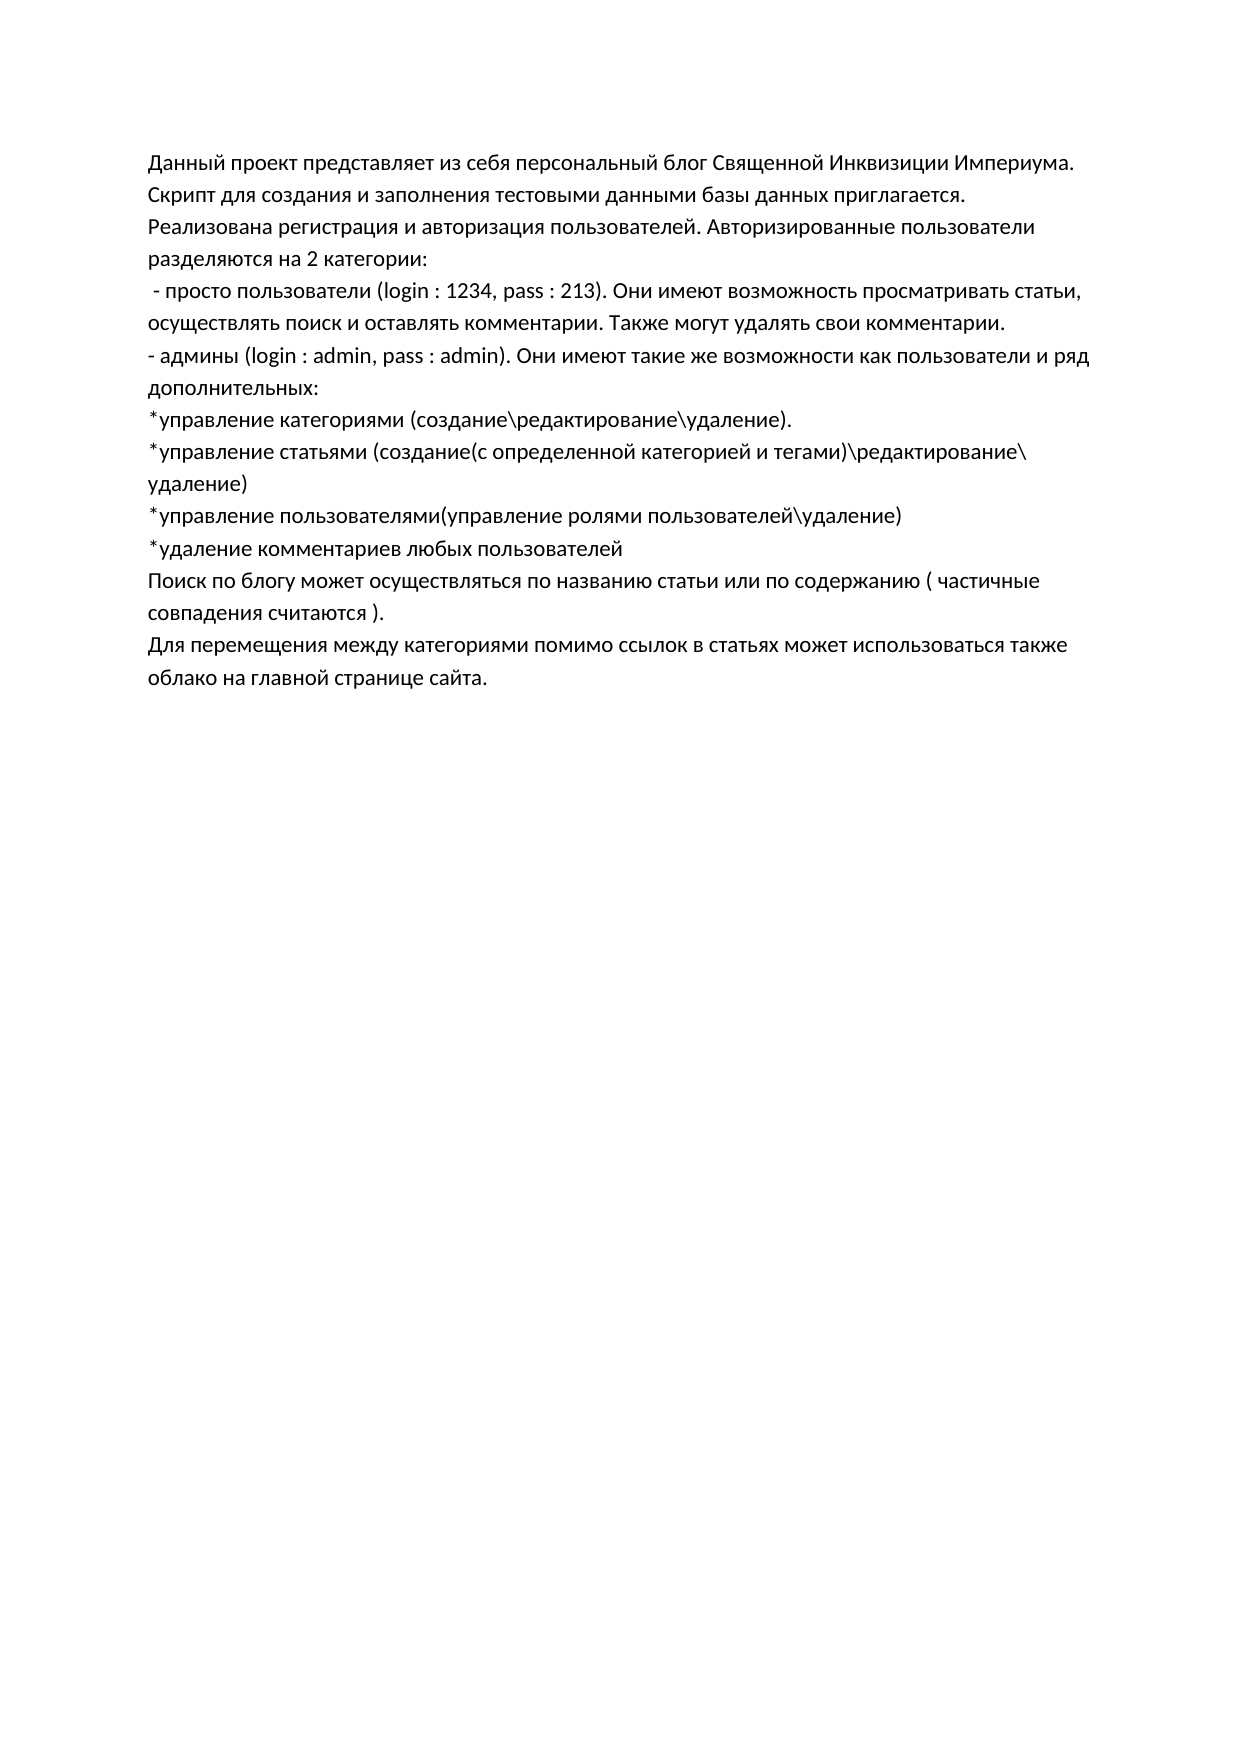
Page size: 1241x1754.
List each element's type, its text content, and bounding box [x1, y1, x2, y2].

text Данный проект представляет из себя персональный блог Священной Инквизиции Империума. Скрипт для создания и заполнения тестовыми данными базы данных приглагается. Реализована регистрация и авторизация пользователей. Авторизированные пользователи разделяются на 2 категории: - просто пользователи (login : 1234, pass : 213). Они имеют возможность просматривать статьи, осуществлять поиск и оставлять комментарии. Также могут удалять свои комментарии. - админы (login : admin, pass : admin). Они имеют такие же возможности как пользователи и ряд дополнительных: *управление категориями (создание\редактирование\удаление). *управление статьями (создание(с определенной категорией и тегами)\редактирование\удаление) *управление пользователями(управление ролями пользователей\удаление) *удаление комментариев любых пользователей Поиск по блогу может осуществляться по названию статьи или по содержанию ( частичные совпадения считаются ). Для перемещения между категориями помимо ссылок в статьях может использоваться также облако на главной странице сайта. [148, 148, 1093, 691]
